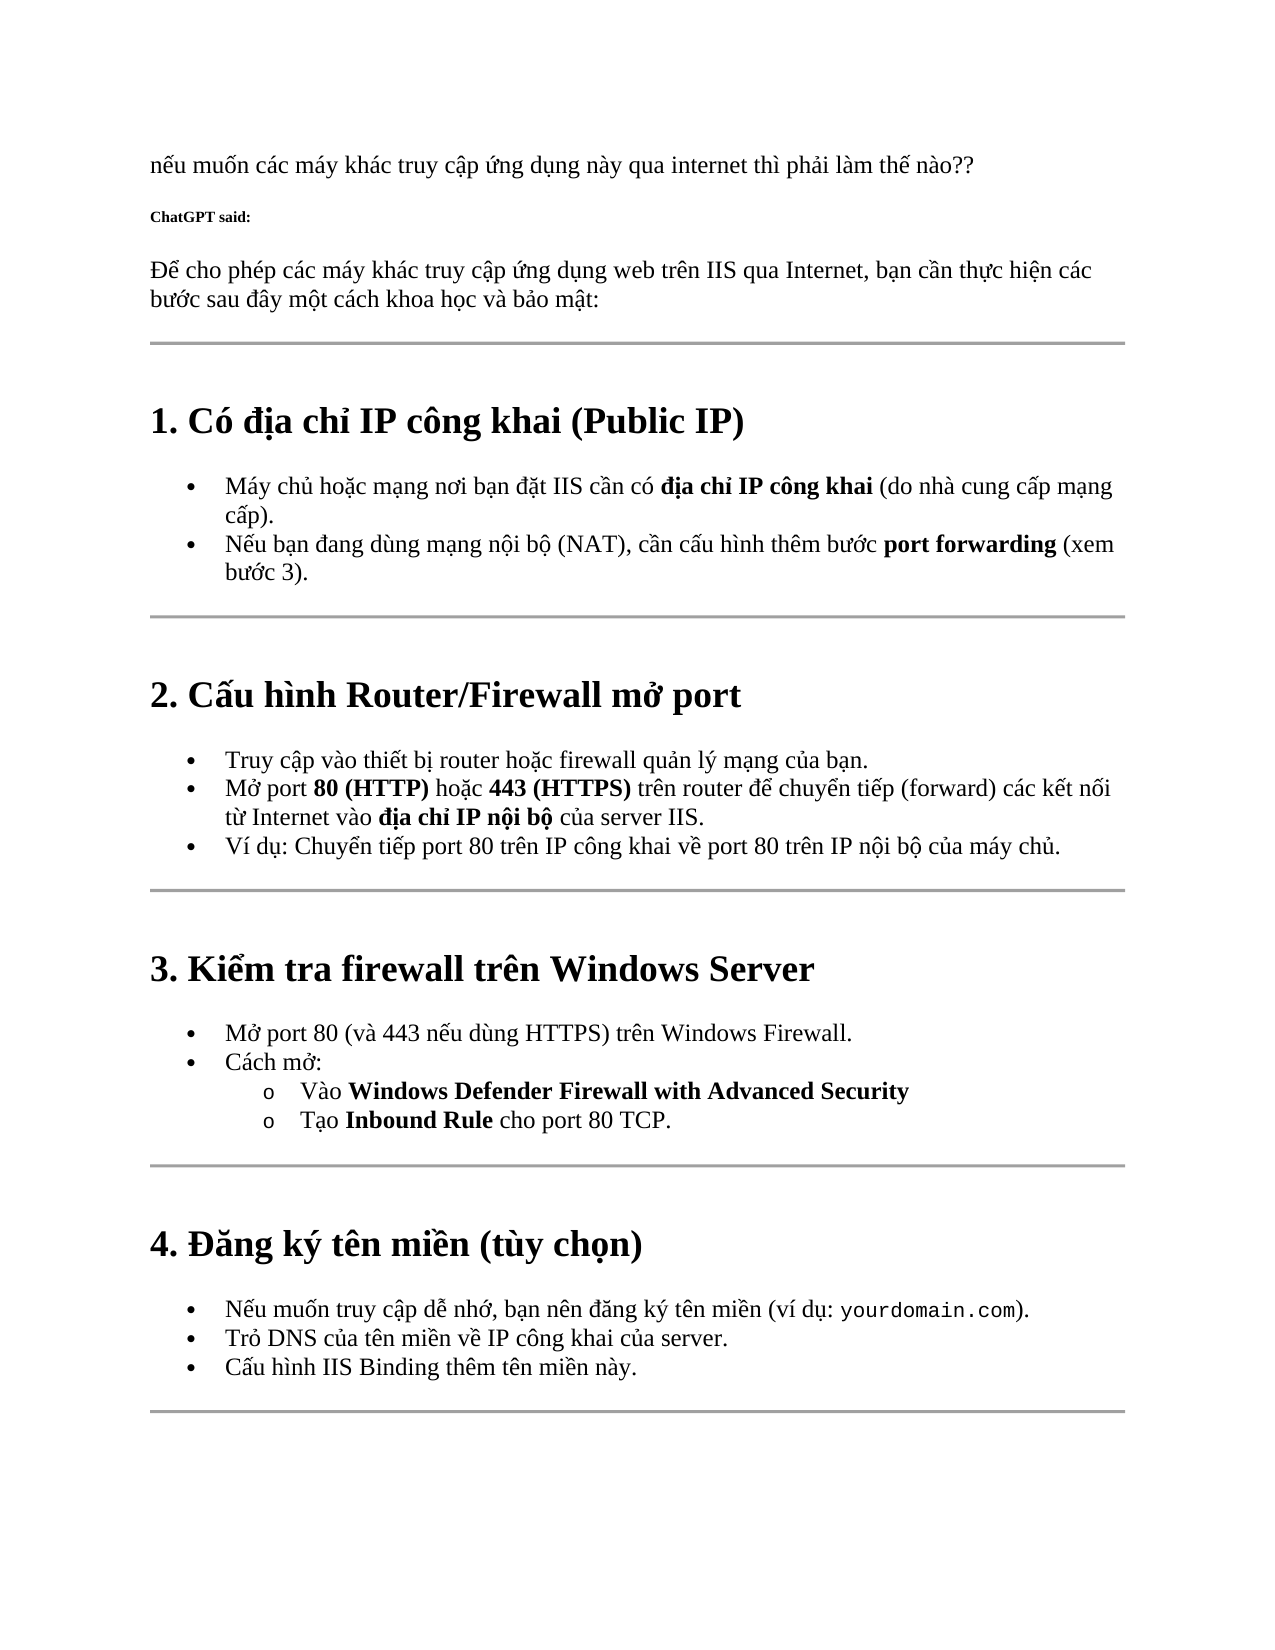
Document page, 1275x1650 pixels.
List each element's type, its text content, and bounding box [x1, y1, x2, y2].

text ChatGPT said: [150, 208, 1125, 226]
text 4. Đăng ký tên miền (tùy chọn) [150, 1221, 1125, 1264]
list Cách mở: [187, 1047, 1125, 1076]
text Để cho phép các máy khác truy cập ứng dụng web trên IIS qua Internet, bạn cần thực hiện các bước sau đây một cách khoa học và bảo mật: [150, 255, 1125, 312]
list Mở port 80 (và 443 nếu dùng HTTPS) trên Windows Firewall. [187, 1018, 1125, 1047]
list Nếu bạn đang dùng mạng nội bộ (NAT), cần cấu hình thêm bước port forwarding (xem bước 3). [187, 529, 1125, 586]
text 2. Cấu hình Router/Firewall mở port [150, 672, 1125, 716]
text 3. Kiểm tra firewall trên Windows Server [150, 946, 1125, 989]
list Tạo Inbound Rule cho port 80 TCP. [262, 1106, 1125, 1135]
list Truy cập vào thiết bị router hoặc firewall quản lý mạng của bạn. [187, 745, 1125, 773]
list Máy chủ hoặc mạng nơi bạn đặt IIS cần có địa chỉ IP công khai (do nhà cung cấp mạng cấp). [187, 471, 1125, 529]
list Mở port 80 (HTTP) hoặc 443 (HTTPS) trên router để chuyển tiếp (forward) các kết nối từ Internet vào địa chỉ IP nội bộ của server IIS. [187, 773, 1125, 831]
list Cấu hình IIS Binding thêm tên miền này. [187, 1352, 1125, 1381]
list Trỏ DNS của tên miền về IP công khai của server. [187, 1323, 1125, 1352]
text nếu muốn các máy khác truy cập ứng dụng này qua internet thì phải làm thế nào?? [150, 150, 1125, 179]
text 1. Có địa chỉ IP công khai (Public IP) [150, 399, 1125, 442]
list Ví dụ: Chuyển tiếp port 80 trên IP công khai về port 80 trên IP nội bộ của máy chủ. [187, 831, 1125, 860]
list Vào Windows Defender Firewall with Advanced Security [262, 1076, 1125, 1106]
list Nếu muốn truy cập dễ nhớ, bạn nên đăng ký tên miền (ví dụ: yourdomain.com). [187, 1294, 1125, 1323]
